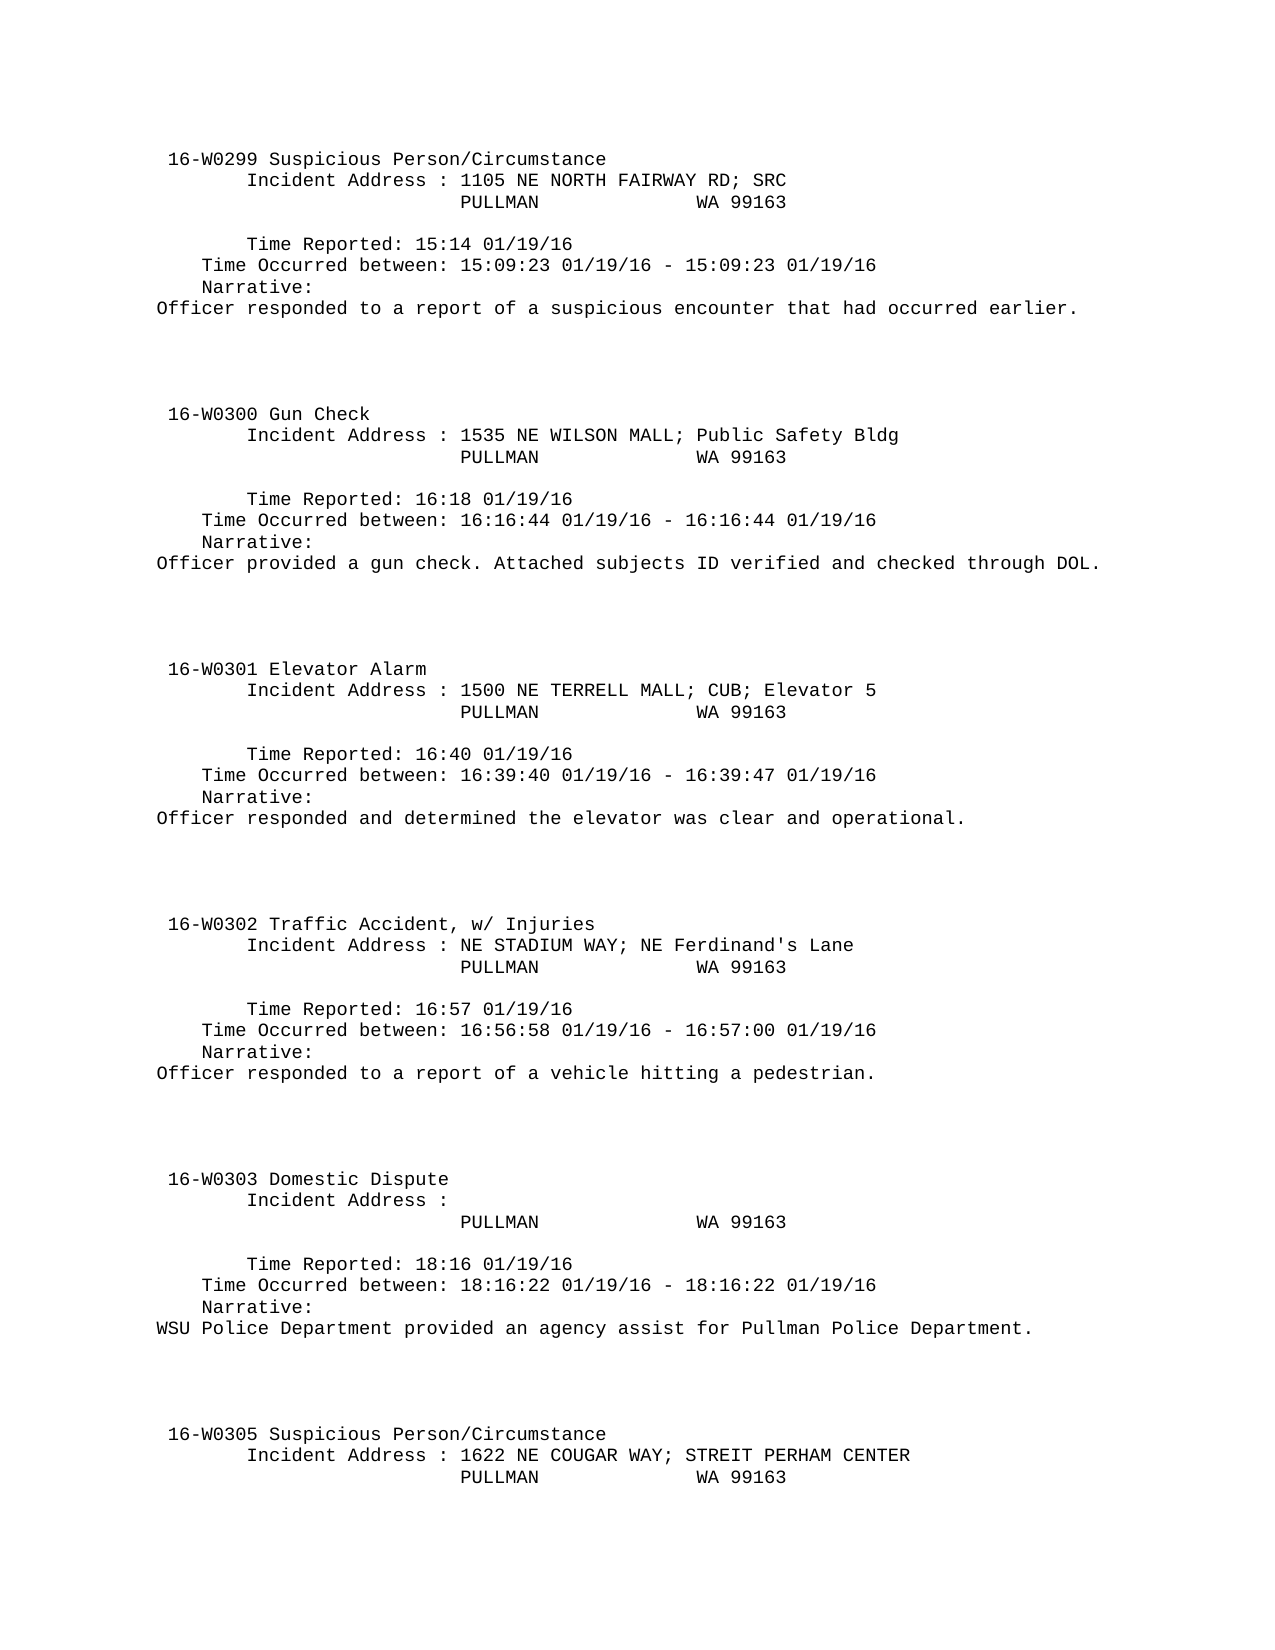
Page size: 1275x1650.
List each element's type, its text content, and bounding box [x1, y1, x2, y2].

text Time Reported: 16:40 01/19/16 [156, 745, 1118, 766]
text Time Occurred between: 18:16:22 01/19/16 - 18:16:22 01/19/16 [156, 1276, 1118, 1297]
text PULLMAN WA 99163 [156, 702, 1118, 724]
text Narrative: [156, 1297, 1118, 1319]
text 16-W0303 Domestic Dispute [156, 1170, 1118, 1191]
text Time Occurred between: 16:56:58 01/19/16 - 16:57:00 01/19/16 [156, 1021, 1118, 1042]
text Incident Address : 1535 NE WILSON MALL; Public Safety Bldg [156, 426, 1118, 447]
text Narrative: [156, 787, 1118, 809]
text Officer responded to a report of a vehicle hitting a pedestrian. [156, 1064, 1118, 1085]
text WSU Police Department provided an agency assist for Pullman Police Department. [156, 1319, 1118, 1340]
text Time Occurred between: 16:16:44 01/19/16 - 16:16:44 01/19/16 [156, 511, 1118, 532]
text 16-W0301 Elevator Alarm [156, 660, 1118, 681]
text Time Occurred between: 15:09:23 01/19/16 - 15:09:23 01/19/16 [156, 256, 1118, 277]
text Officer responded to a report of a suspicious encounter that had occurred earlier. [156, 299, 1118, 320]
text PULLMAN WA 99163 [156, 192, 1118, 214]
text Time Occurred between: 16:39:40 01/19/16 - 16:39:47 01/19/16 [156, 766, 1118, 787]
text Incident Address : [156, 1191, 1118, 1212]
text Narrative: [156, 1042, 1118, 1064]
text Time Reported: 16:57 01/19/16 [156, 1000, 1118, 1021]
text Officer provided a gun check. Attached subjects ID verified and checked through DOL. [156, 554, 1118, 575]
text PULLMAN WA 99163 [156, 957, 1118, 979]
text Officer responded and determined the elevator was clear and operational. [156, 809, 1118, 830]
text PULLMAN WA 99163 [156, 1212, 1118, 1234]
text Time Reported: 15:14 01/19/16 [156, 235, 1118, 256]
text 16-W0302 Traffic Accident, w/ Injuries [156, 915, 1118, 936]
text Incident Address : 1500 NE TERRELL MALL; CUB; Elevator 5 [156, 681, 1118, 702]
text Time Reported: 18:16 01/19/16 [156, 1255, 1118, 1276]
text PULLMAN WA 99163 [156, 1467, 1118, 1489]
text Time Reported: 16:18 01/19/16 [156, 490, 1118, 511]
text PULLMAN WA 99163 [156, 447, 1118, 469]
text Incident Address : 1622 NE COUGAR WAY; STREIT PERHAM CENTER [156, 1446, 1118, 1467]
text 16-W0299 Suspicious Person/Circumstance [156, 150, 1118, 171]
text Incident Address : 1105 NE NORTH FAIRWAY RD; SRC [156, 171, 1118, 192]
text Narrative: [156, 277, 1118, 299]
text Narrative: [156, 532, 1118, 554]
text 16-W0300 Gun Check [156, 405, 1118, 426]
text 16-W0305 Suspicious Person/Circumstance [156, 1425, 1118, 1446]
text Incident Address : NE STADIUM WAY; NE Ferdinand's Lane [156, 936, 1118, 957]
